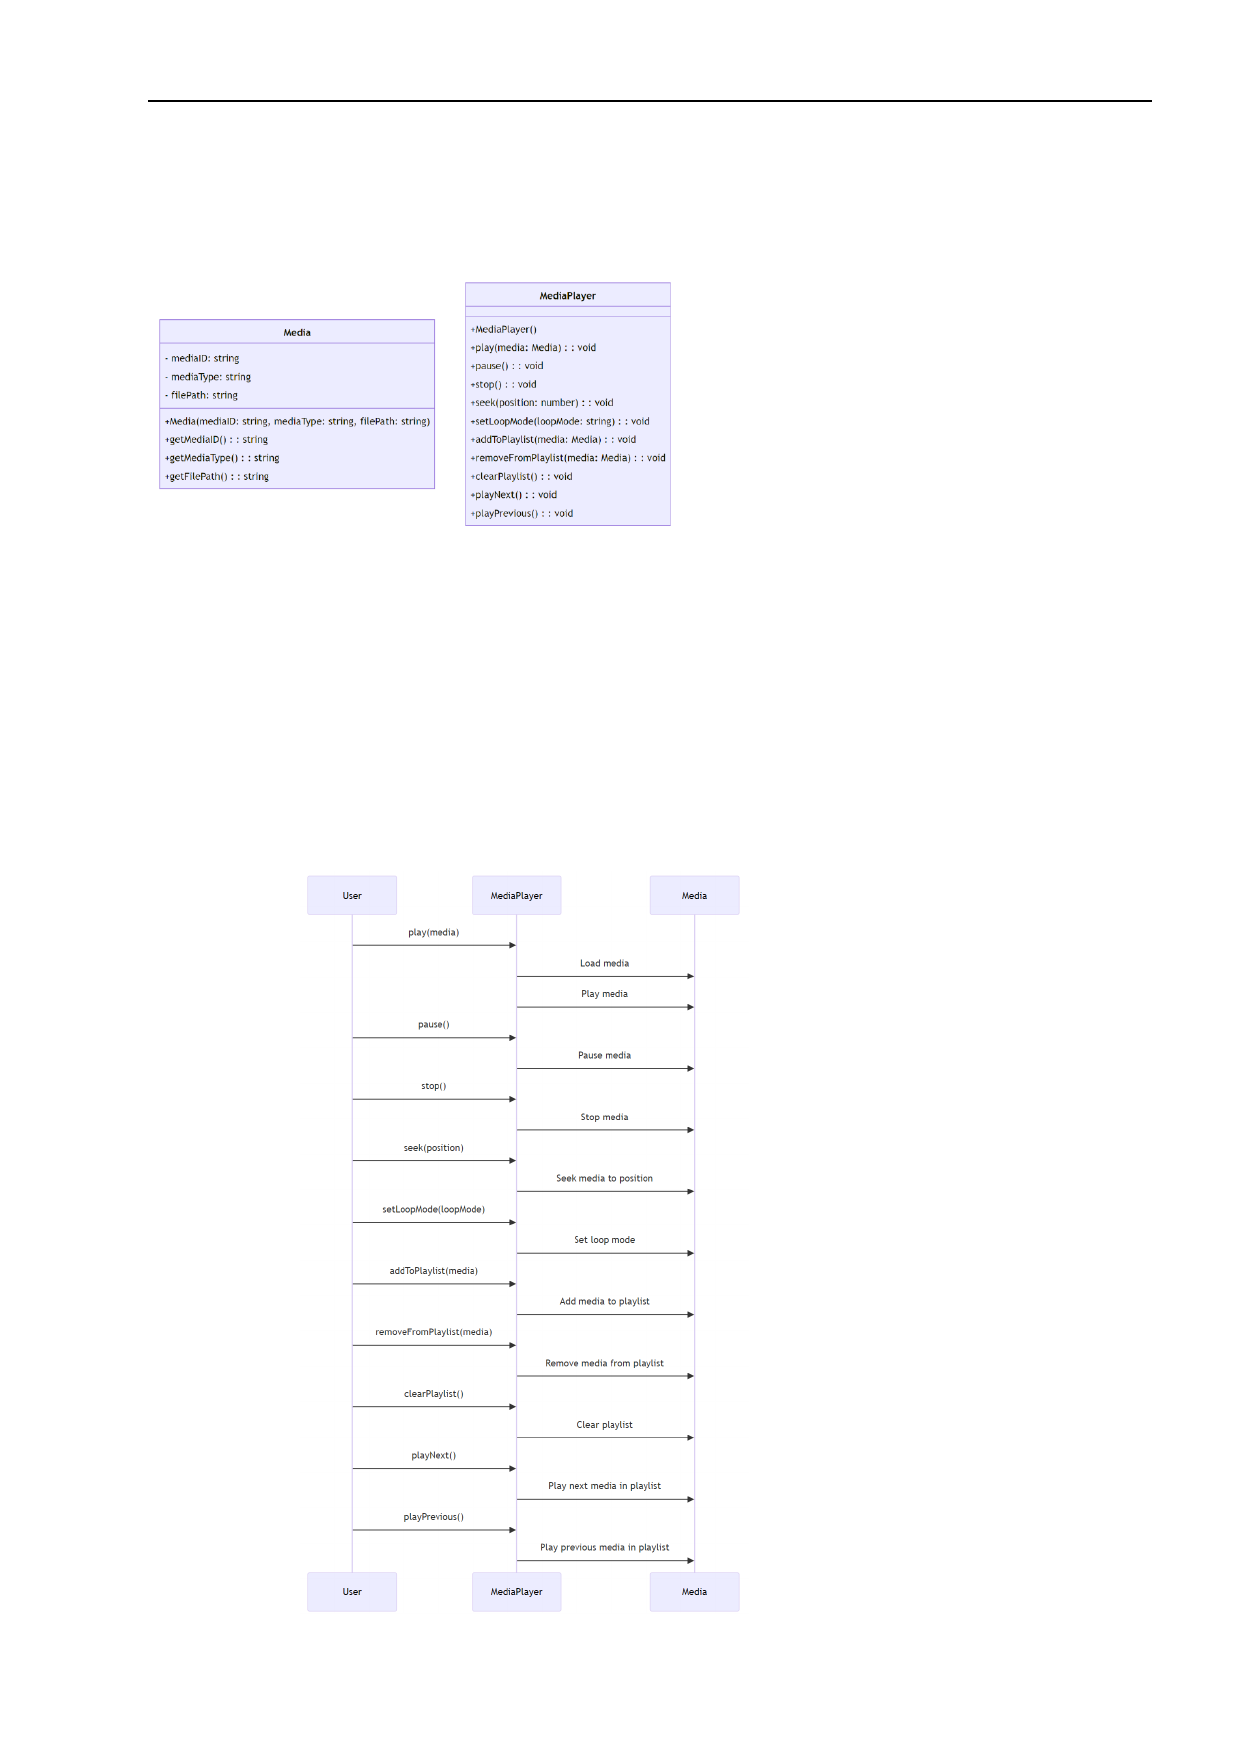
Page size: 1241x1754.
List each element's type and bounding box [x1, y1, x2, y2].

picture [300, 871, 750, 1614]
picture [147, 271, 679, 531]
